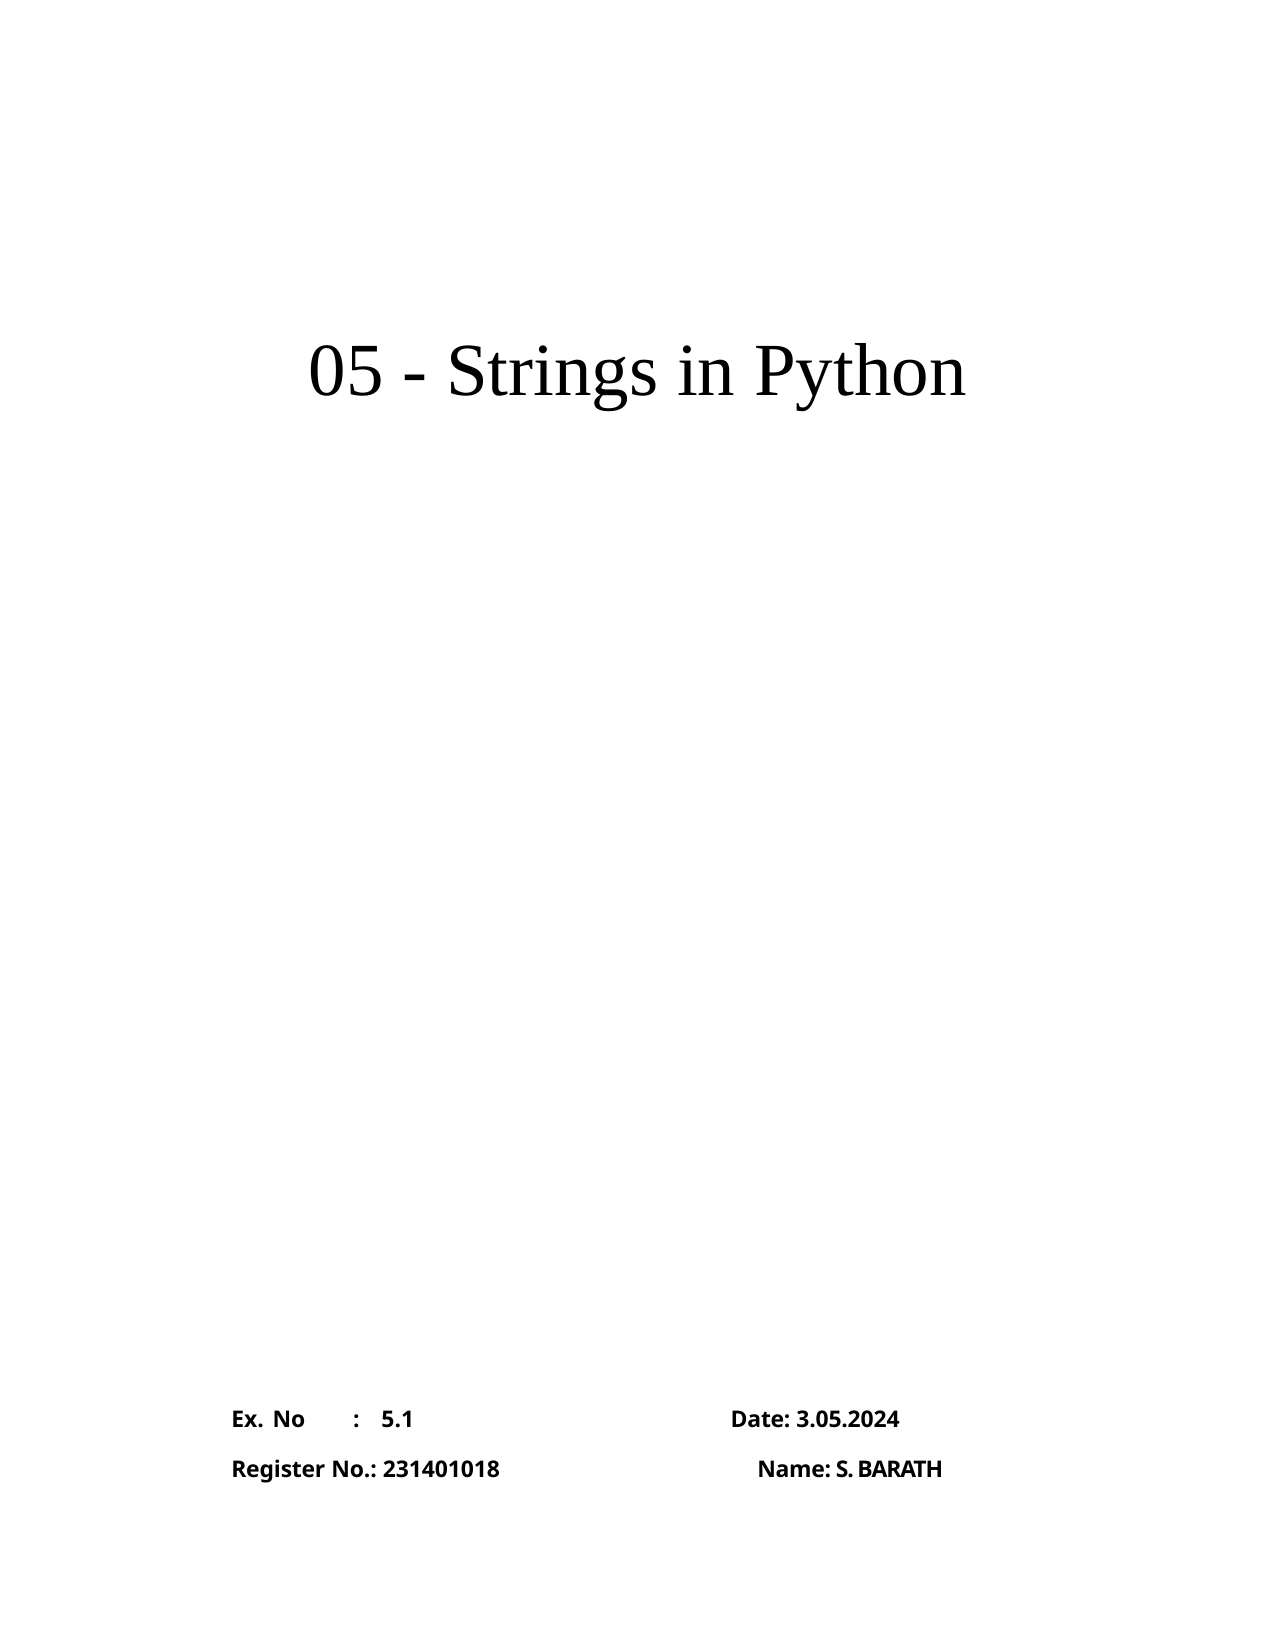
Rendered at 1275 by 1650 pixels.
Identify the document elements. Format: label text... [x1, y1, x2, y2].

text 05 - Strings in Python [814, 375, 1125, 400]
text Ex. No : 5.1 Date: 3.05.2024 [231, 1407, 1125, 1432]
text 05 - Strings in Python [601, 375, 812, 400]
text Register No.: 231401018 Name: S. BARATH [231, 1458, 1125, 1483]
text 05 - Strings in Python [150, 375, 601, 400]
